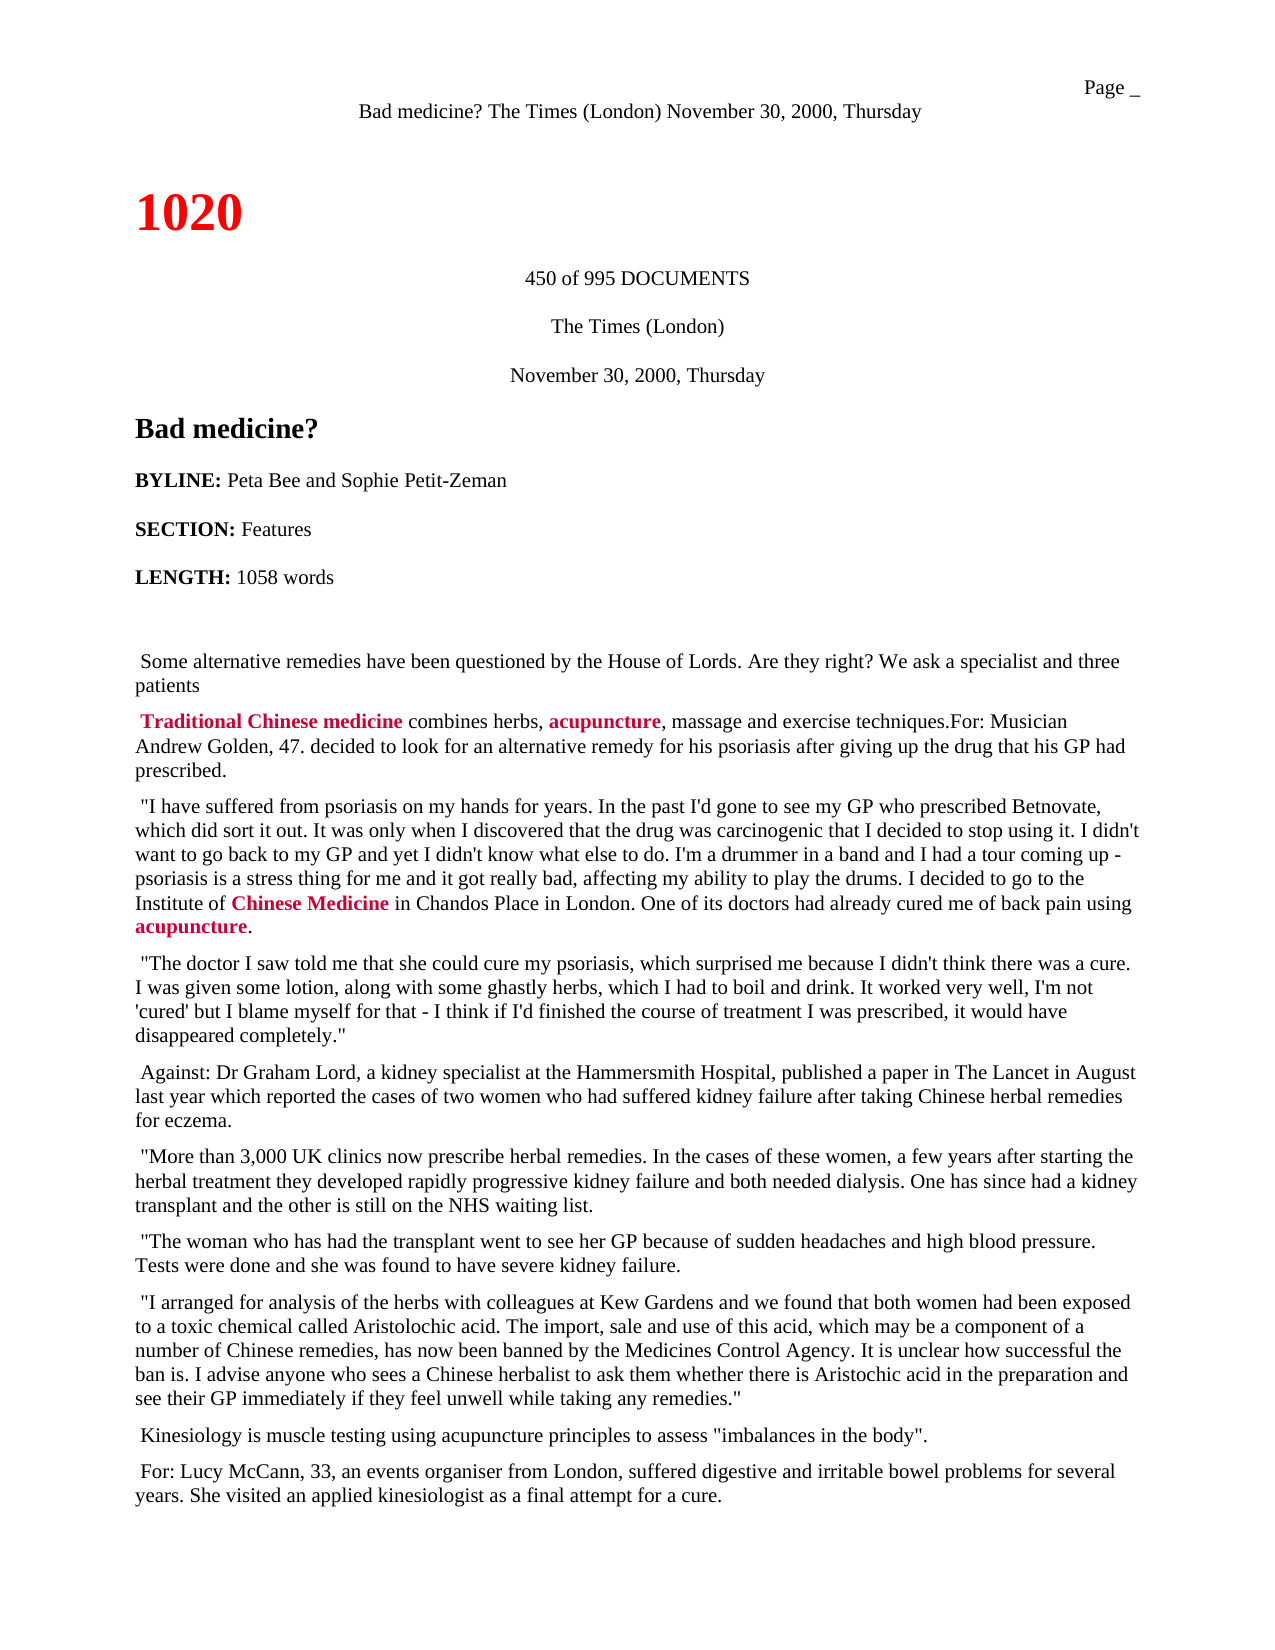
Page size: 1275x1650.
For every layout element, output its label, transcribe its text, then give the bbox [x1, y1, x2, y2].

text "More than 3,000 UK clinics now prescribe herbal remedies. In the cases of these women, a few years after starting the herbal treatment they developed rapidly progressive kidney failure and both needed dialysis. One has since had a kidney transplant and the other is still on the NHS waiting list. [135, 1144, 1140, 1217]
text Against: Dr Graham Lord, a kidney specialist at the Hammersmith Hospital, published a paper in The Lancet in August last year which reported the cases of two women who had suffered kidney failure after taking Chinese herbal remedies for eczema. [135, 1060, 1140, 1132]
text Kinesiology is muscle testing using acupuncture principles to assess "imbalances in the body". [135, 1423, 1140, 1447]
text Bad medicine? [135, 411, 1140, 444]
text Traditional Chinese medicine combines herbs, acupuncture, massage and exercise techniques.For: Musician Andrew Golden, 47. decided to look for an alternative remedy for his psoriasis after giving up the drug that his GP had prescribed. [135, 709, 1140, 782]
text SECTION: Features [135, 516, 1140, 541]
text LENGTH: 1058 words [135, 564, 1140, 589]
text "The woman who has had the transplant went to see her GP because of sudden headaches and high blood pressure. Tests were done and she was found to have severe kidney failure. [135, 1229, 1140, 1277]
text 1020 [135, 180, 1140, 242]
text 450 of 995 DOCUMENTS [135, 266, 1140, 290]
text November 30, 2000, Thursday [185, 363, 1090, 387]
text BYLINE: Peta Bee and Sophie Petit-Zeman [135, 468, 1140, 492]
text "The doctor I saw told me that she could cure my psoriasis, which surprised me because I didn't think there was a cure. I was given some lotion, along with some ghastly herbs, which I had to boil and drink. It worked very well, I'm not 'cured' but I blame myself for that - I think if I'd finished the course of treatment I was prescribed, it would have disappeared completely." [135, 951, 1140, 1047]
text "I arranged for analysis of the herbs with colleagues at Kew Gardens and we found that both women had been exposed to a toxic chemical called Aristolochic acid. The import, sale and use of this acid, which may be a component of a number of Chinese remedies, has now been banned by the Medicines Control Agency. It is unclear how successful the ban is. I advise anyone who sees a Chinese herbalist to ask them whether there is Aristochic acid in the preparation and see their GP immediately if they feel unwell while taking any remedies." [135, 1290, 1140, 1410]
text Some alternative remedies have been questioned by the House of Lords. Are they right? We ask a specialist and three patients [135, 649, 1140, 697]
text The Times (London) [185, 314, 1090, 338]
text "I have suffered from psoriasis on my hands for years. In the past I'd gone to see my GP who prescribed Betnovate, which did sort it out. It was only when I discovered that the drug was carcinogenic that I decided to stop using it. I didn't want to go back to my GP and yet I didn't know what else to do. I'm a drummer in a band and I had a tour coming up - psoriasis is a stress thing for me and it got really bad, affecting my ability to play the drums. I decided to go to the Institute of Chinese Medicine in Chandos Place in London. One of its doctors had already cured me of back pain using acupuncture. [135, 794, 1140, 938]
text For: Lucy McCann, 33, an events organiser from London, suffered digestive and irritable bowel problems for several years. She visited an applied kinesiologist as a final attempt for a cure. [135, 1459, 1140, 1507]
